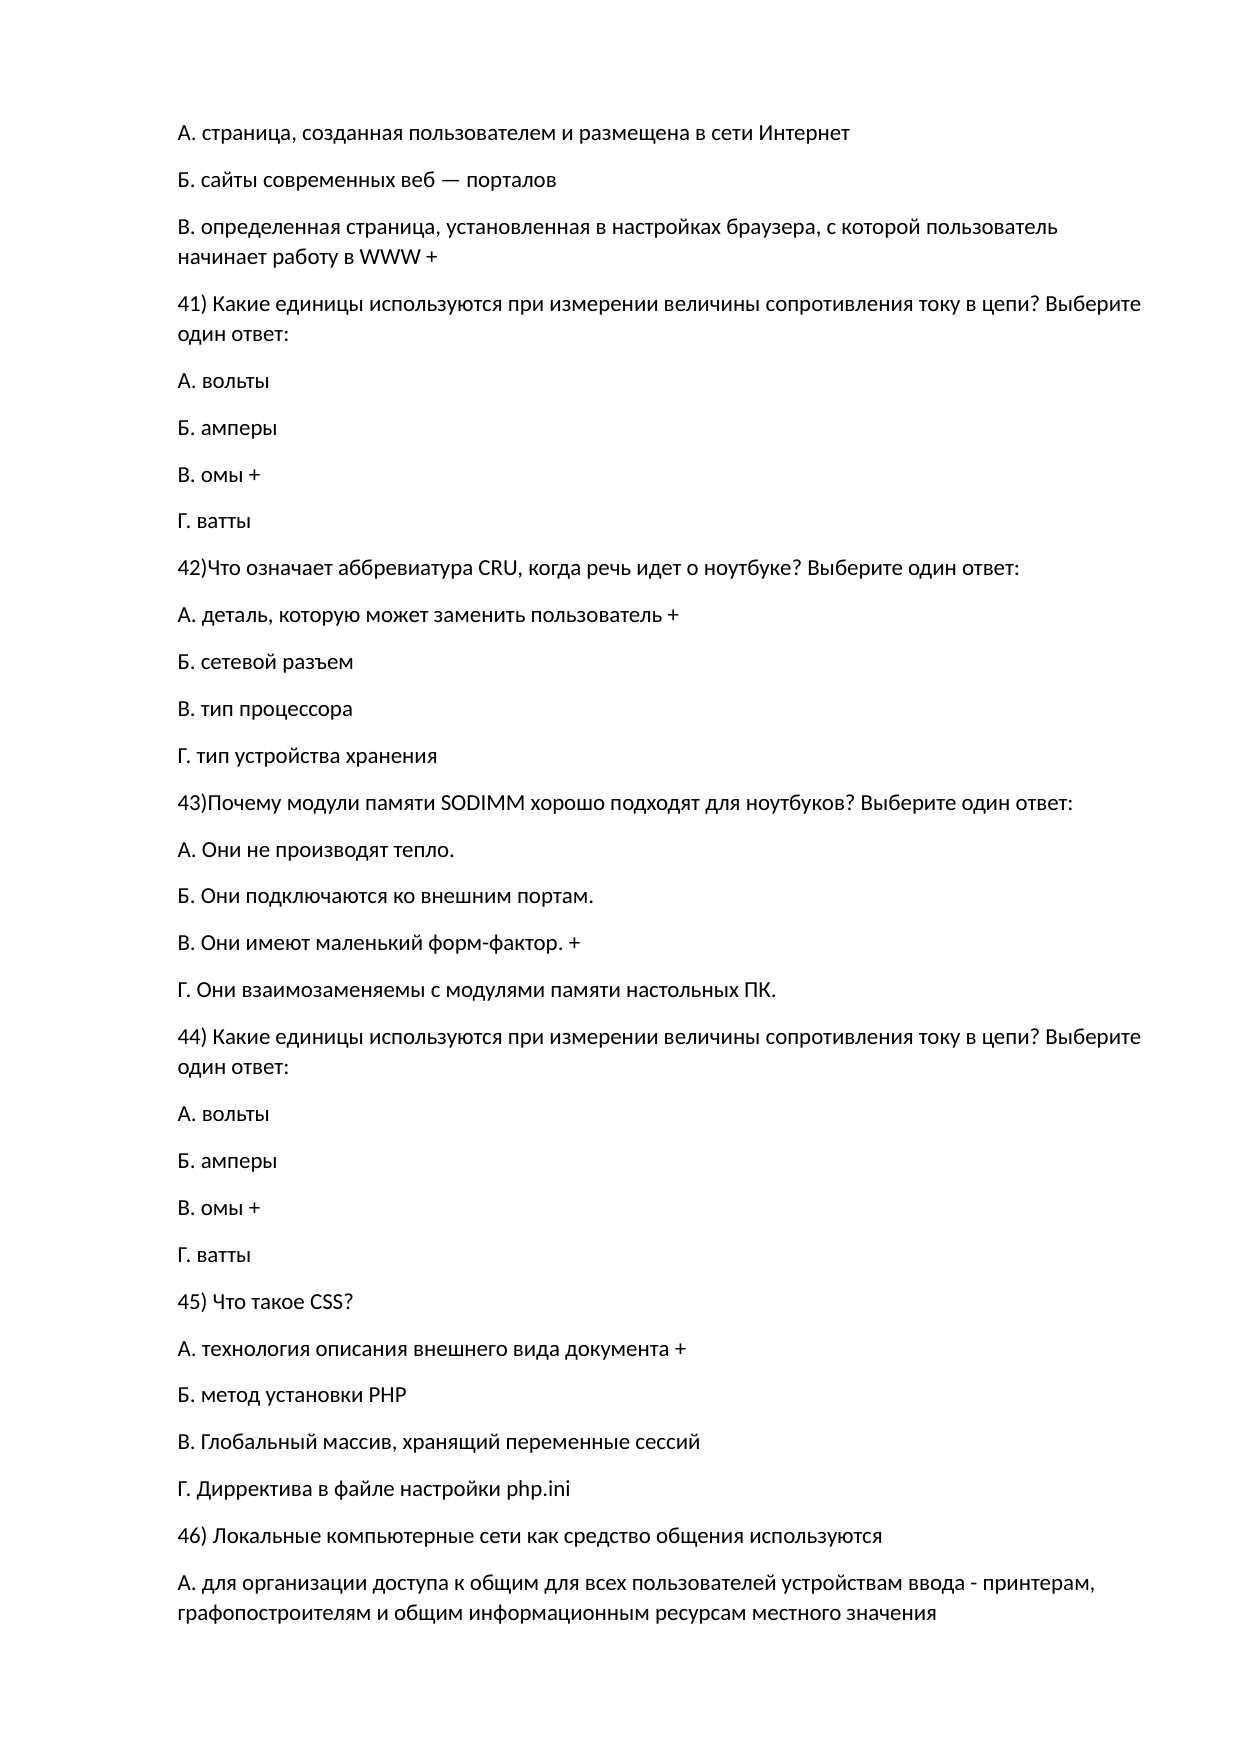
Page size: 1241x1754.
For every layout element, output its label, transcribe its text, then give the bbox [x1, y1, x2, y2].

text Б. метод установки PHP [177, 1381, 1152, 1409]
text Г. ватты [177, 507, 1152, 535]
text Б. сайты современных веб — порталов [177, 165, 1152, 193]
text Г. Они взаимозаменяемы с модулями памяти настольных ПК. [177, 975, 1152, 1003]
text В. определенная страница, установленная в настройках браузера, с которой пользователь начинает работу в WWW + [177, 212, 1152, 270]
text Г. ватты [177, 1240, 1152, 1268]
text Б. амперы [177, 413, 1152, 441]
text 44) Какие единицы используются при измерении величины сопротивления току в цепи? Выберите один ответ: [177, 1022, 1152, 1081]
text А. вольты [177, 366, 1152, 394]
text 43)Почему модули памяти SODIMM хорошо подходят для ноутбуков? Выберите один ответ: [177, 788, 1152, 816]
text В. омы + [177, 460, 1152, 488]
text 45) Что такое CSS? [177, 1287, 1152, 1315]
text В. Глобальный массив, хранящий переменные сессий [177, 1427, 1152, 1456]
text В. Они имеют маленький форм-фактор. + [177, 928, 1152, 957]
text Б. амперы [177, 1146, 1152, 1174]
text 41) Какие единицы используются при измерении величины сопротивления току в цепи? Выберите один ответ: [177, 289, 1152, 347]
text Г. Дирректива в файле настройки php.ini [177, 1474, 1152, 1502]
text А. вольты [177, 1099, 1152, 1127]
text А. для организации доступа к общим для всех пользователей устройствам ввода - принтерам, графопостроителям и общим информационным ресурсам местного значения [177, 1568, 1152, 1626]
text А. деталь, которую может заменить пользователь + [177, 600, 1152, 628]
text А. страница, созданная пользователем и размещена в сети Интернет [177, 118, 1152, 146]
text Б. сетевой разъем [177, 647, 1152, 675]
text В. тип процессора [177, 694, 1152, 722]
text Б. Они подключаются ко внешним портам. [177, 882, 1152, 910]
text А. технология описания внешнего вида документа + [177, 1334, 1152, 1362]
text 46) Локальные компьютерные сети как средство общения используются [177, 1521, 1152, 1549]
text А. Они не производят тепло. [177, 835, 1152, 863]
text 42)Что означает аббревиатура CRU, когда речь идет о ноутбуке? Выберите один ответ: [177, 553, 1152, 582]
text В. омы + [177, 1193, 1152, 1221]
text Г. тип устройства хранения [177, 741, 1152, 769]
